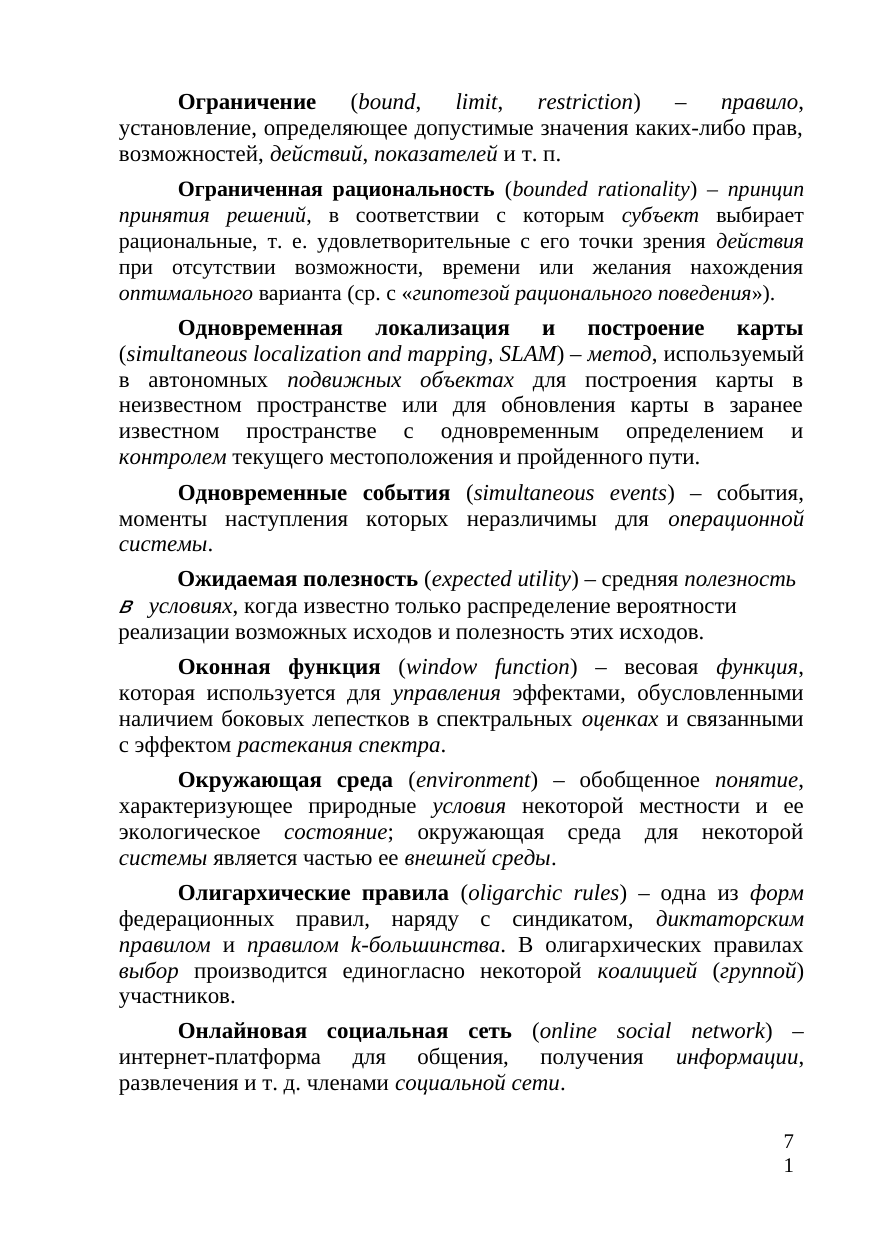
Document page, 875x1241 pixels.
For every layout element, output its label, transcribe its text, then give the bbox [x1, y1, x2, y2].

text Онлайновая социальная сеть (online social network) – интернет-платформа для общения, получения информации, развлечения и т. д. членами социальной сети. [119, 1018, 804, 1096]
text Одновременные события (simultaneous events) – события, моменты наступления которых неразличимы для операционной системы. [119, 479, 804, 557]
text Оконная функция (window function) – весовая функция, которая используется для управления эффектами, обусловленными наличием боковых лепестков в спектральных оценках и связанными с эффектом растекания спектра. [119, 654, 804, 757]
text 71 [783, 1129, 804, 1177]
list условиях, когда известно только распределение вероятности реализации возможных исходов и полезность этих исходов. [118, 593, 804, 644]
text Окружающая среда (environment) – обобщенное понятие, характеризующее природные условия некоторой местности и ее экологическое состояние; окружающая среда для некоторой системы является частью ее внешней среды. [119, 767, 804, 870]
text Ограничение (bound, limit, restriction) – правило, установление, определяющее допустимые значения каких-либо прав, возможностей, действий, показателей и т. п. [119, 89, 804, 166]
text Ограниченная рациональность (bounded rationality) – принцип принятия решений, в соответствии с которым субъект выбирает рациональные, т. е. удовлетворительные с его точки зрения действия при отсутствии возможности, времени или желания нахождения оптимального варианта (ср. с «гипотезой рационального поведения»). [119, 176, 804, 305]
text Олигархические правила (oligarchic rules) – одна из форм федерационных правил, наряду с синдикатом, диктаторским правилом и правилом k-большинства. В олигархических правилах выбор производится единогласно некоторой коалицией (группой) участников. [119, 880, 804, 1009]
text Одновременная локализация и построение карты (simultaneous localization and mapping, SLAM) – метод, используемый в автономных подвижных объектах для построения карты в неизвестном пространстве или для обновления карты в заранее известном пространстве с одновременным определением и контролем текущего местоположения и пройденного пути. [119, 315, 804, 469]
text Ожидаемая полезность (expected utility) – средняя полезность [177, 565, 804, 592]
